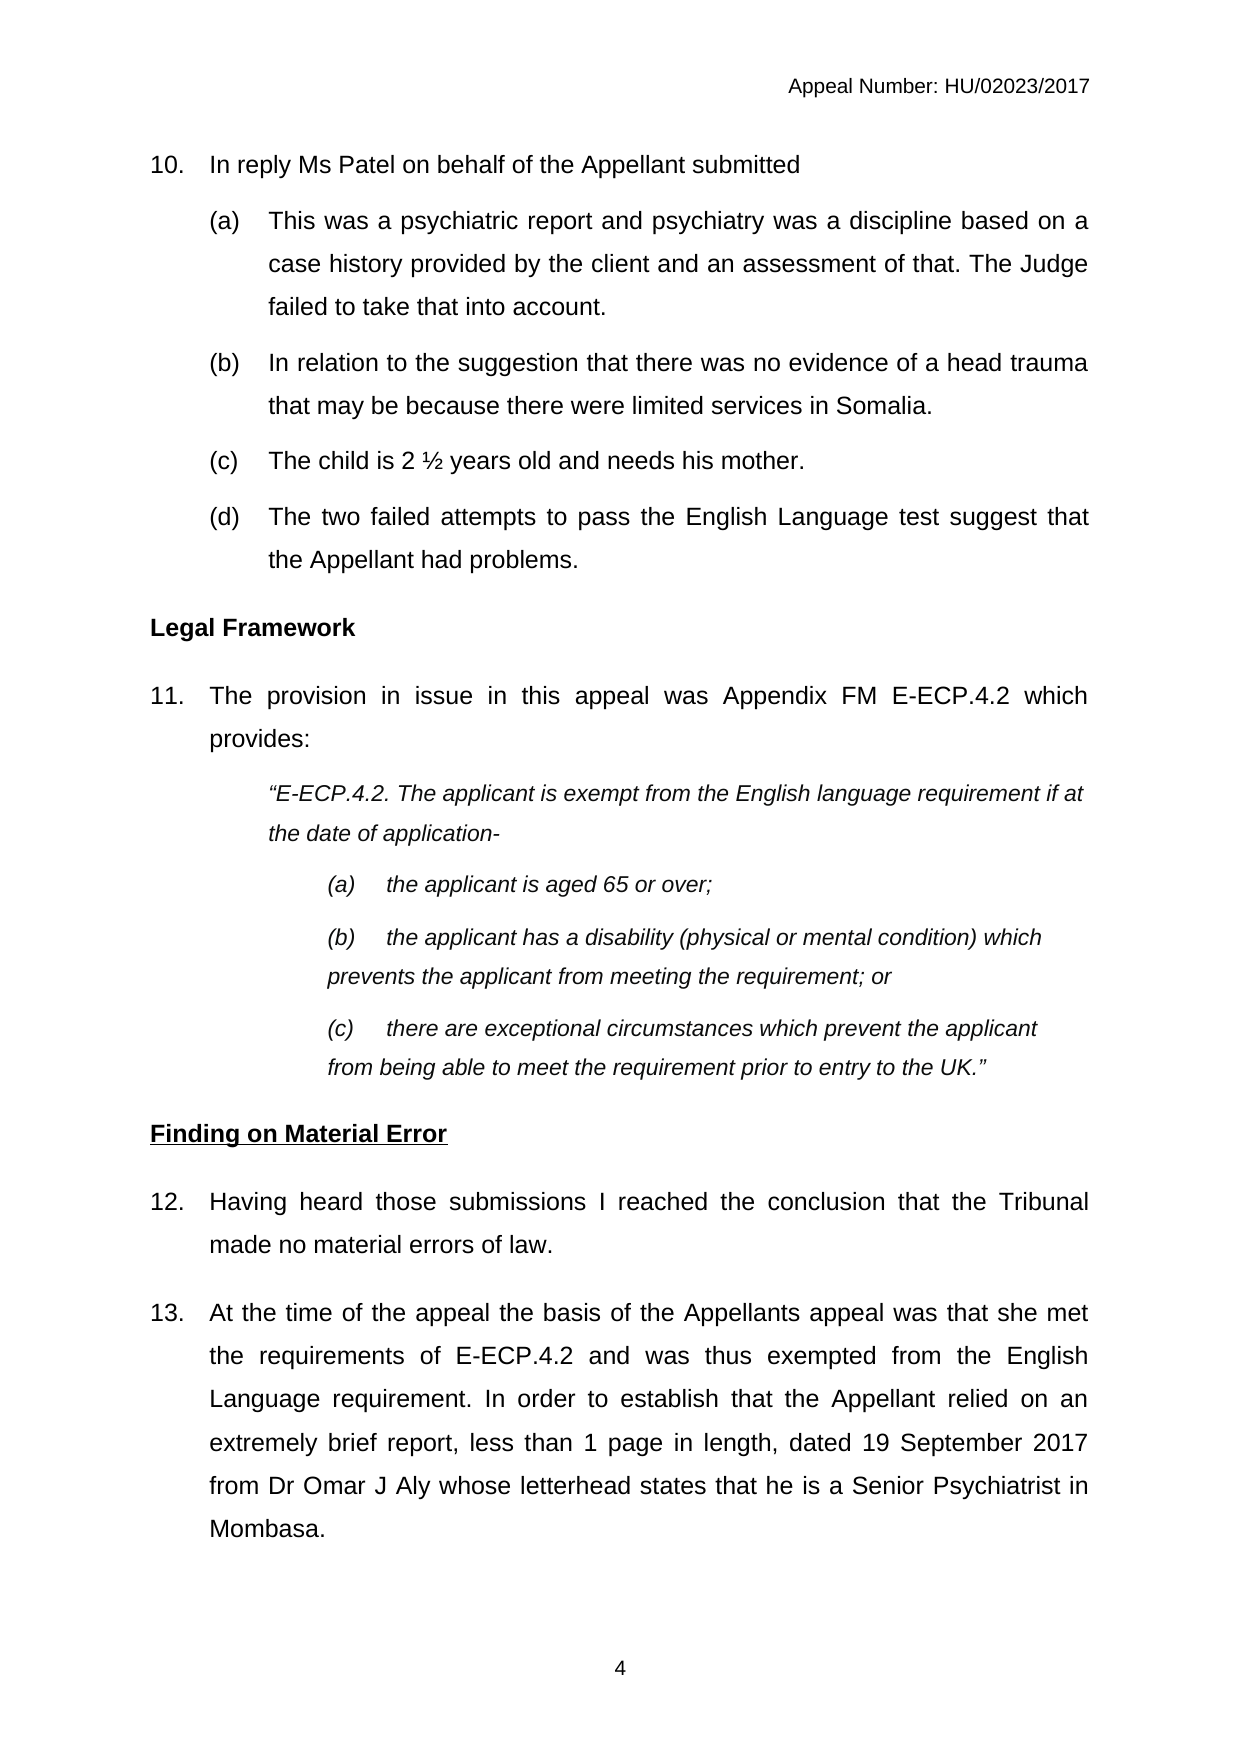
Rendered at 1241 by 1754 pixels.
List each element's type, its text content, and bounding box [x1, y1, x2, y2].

text (b) the applicant has a disability (physical or mental condition) which prevents the applicant from meeting the requirement; or [327, 923, 1090, 989]
list In relation to the suggestion that there was no evidence of a head trauma that may be because there were limited services in Somalia. [209, 347, 1090, 419]
text (a) the applicant is aged 65 or over; [327, 871, 1090, 898]
text (c) there are exceptional circumstances which prevent the applicant from being able to meet the requirement prior to entry to the UK.” [327, 1015, 1090, 1081]
list At the time of the appeal the basis of the Appellants appeal was that she met the requirements of E-ECP.4.2 and was thus exempted from the English Language requirement. In order to establish that the Appellant relied on an extremely brief report, less than 1 page in length, dated 19 September 2017 from Dr Omar J Aly whose letterhead states that he is a Senior Psychiatrist in Mombasa. [150, 1298, 1090, 1543]
text Legal Framework [150, 613, 1090, 642]
list The child is 2 ½ years old and needs his mother. [209, 446, 1090, 475]
list The two failed attempts to pass the English Language test suggest that the Appellant had problems. [209, 502, 1090, 574]
text Finding on Material Error [150, 1119, 1090, 1148]
list This was a psychiatric report and psychiatry was a discipline based on a case history provided by the client and an assessment of that. The Judge failed to take that into account. [209, 206, 1090, 321]
list Having heard those submissions I reached the conclusion that the Tribunal made no material errors of law. [150, 1187, 1090, 1259]
text “E-ECP.4.2. The applicant is exempt from the English language requirement if at the date of application- [268, 780, 1090, 846]
list The provision in issue in this appeal was Appendix FM E-ECP.4.2 which provides: [150, 681, 1090, 753]
list In reply Ms Patel on behalf of the Appellant submitted [150, 150, 1090, 179]
